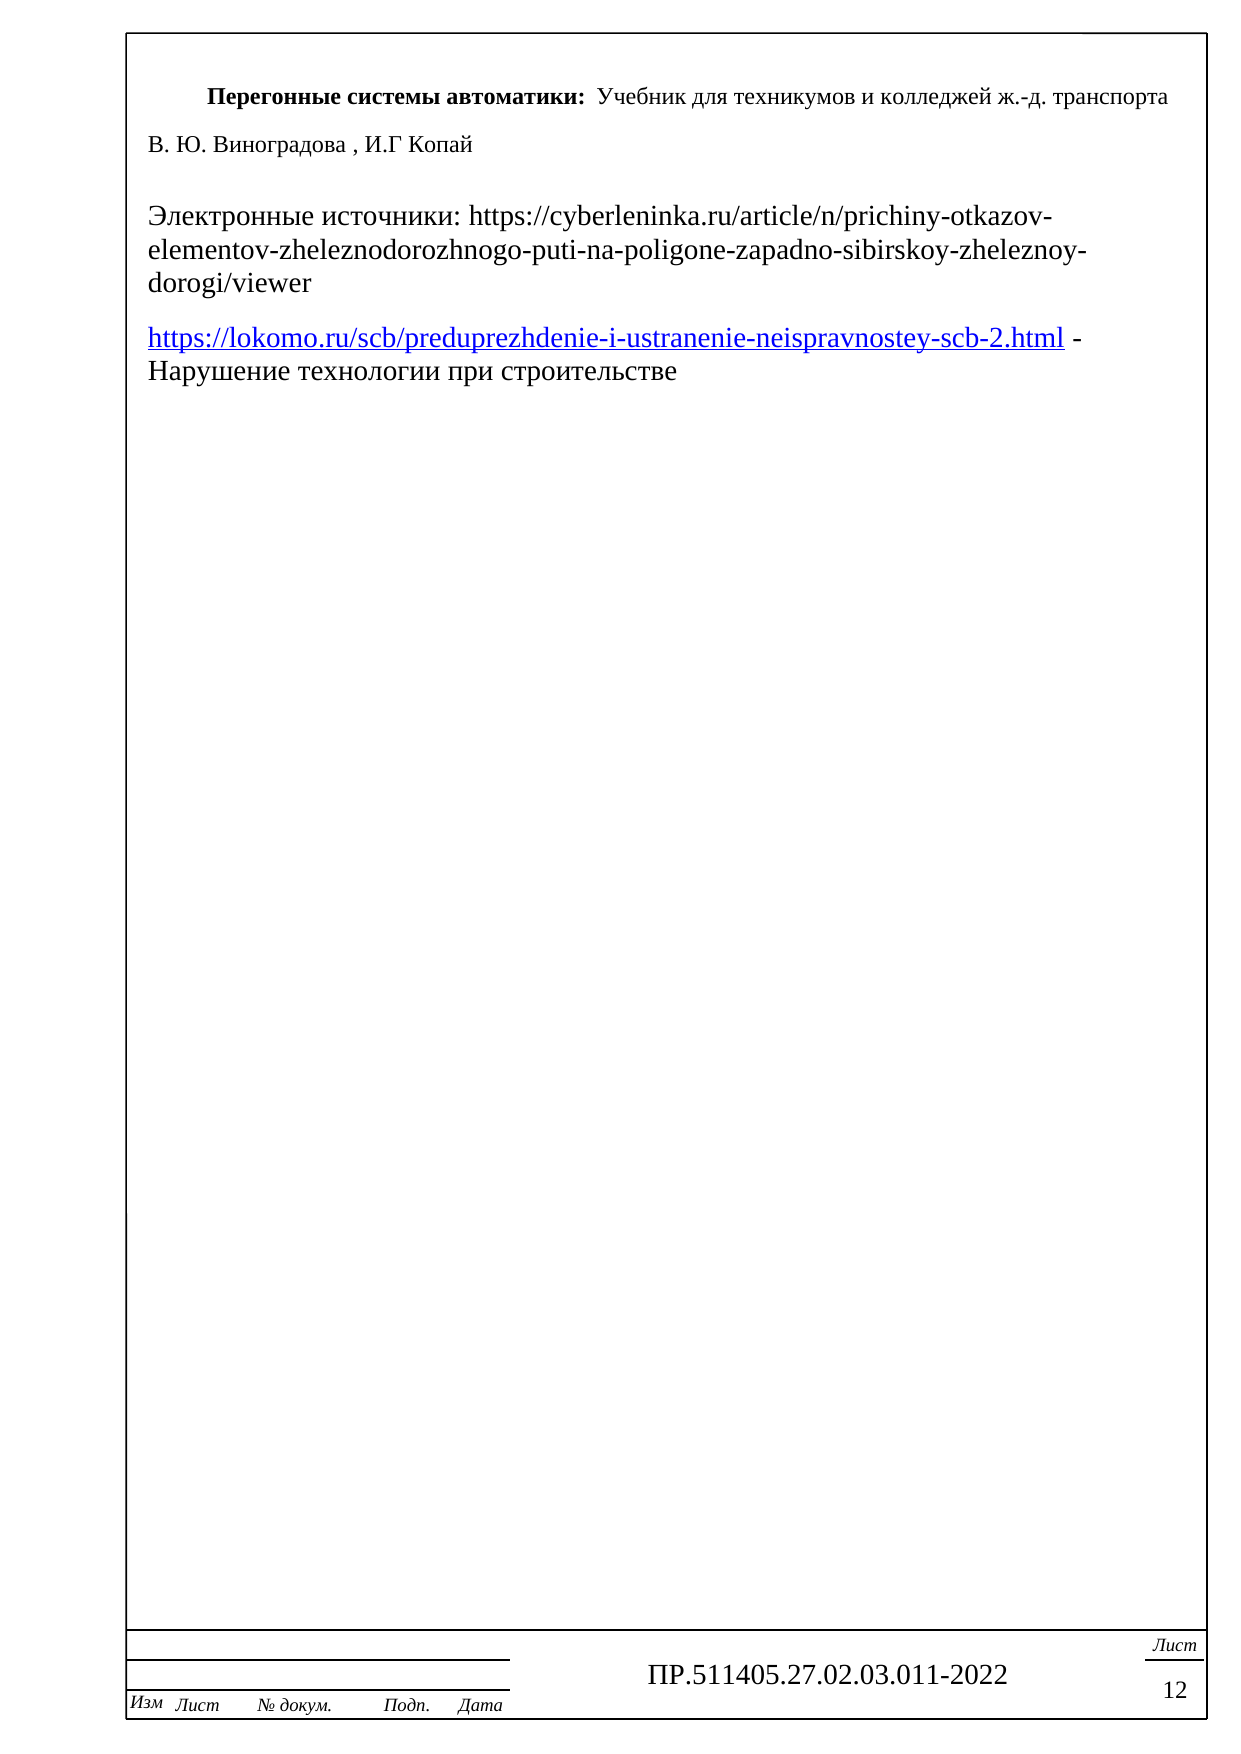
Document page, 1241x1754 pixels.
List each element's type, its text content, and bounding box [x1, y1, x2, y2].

list https://lokomo.ru/scb/preduprezhdenie-i-ustranenie-neispravnostey-scb-2.html - Нарушение технологии при строительстве [148, 320, 1181, 387]
text Перегонные системы автоматики: Учебник для техникумов и колледжей ж.-д. транспорта В. Ю. Виноградова , И.Г Копай [148, 82, 1181, 177]
list Электронные источники: https://cyberleninka.ru/article/n/prichiny-otkazov-elementov-zheleznodorozhnogo-puti-na-poligone-zapadno-sibirskoy-zheleznoy-dorogi/viewer [148, 198, 1181, 299]
